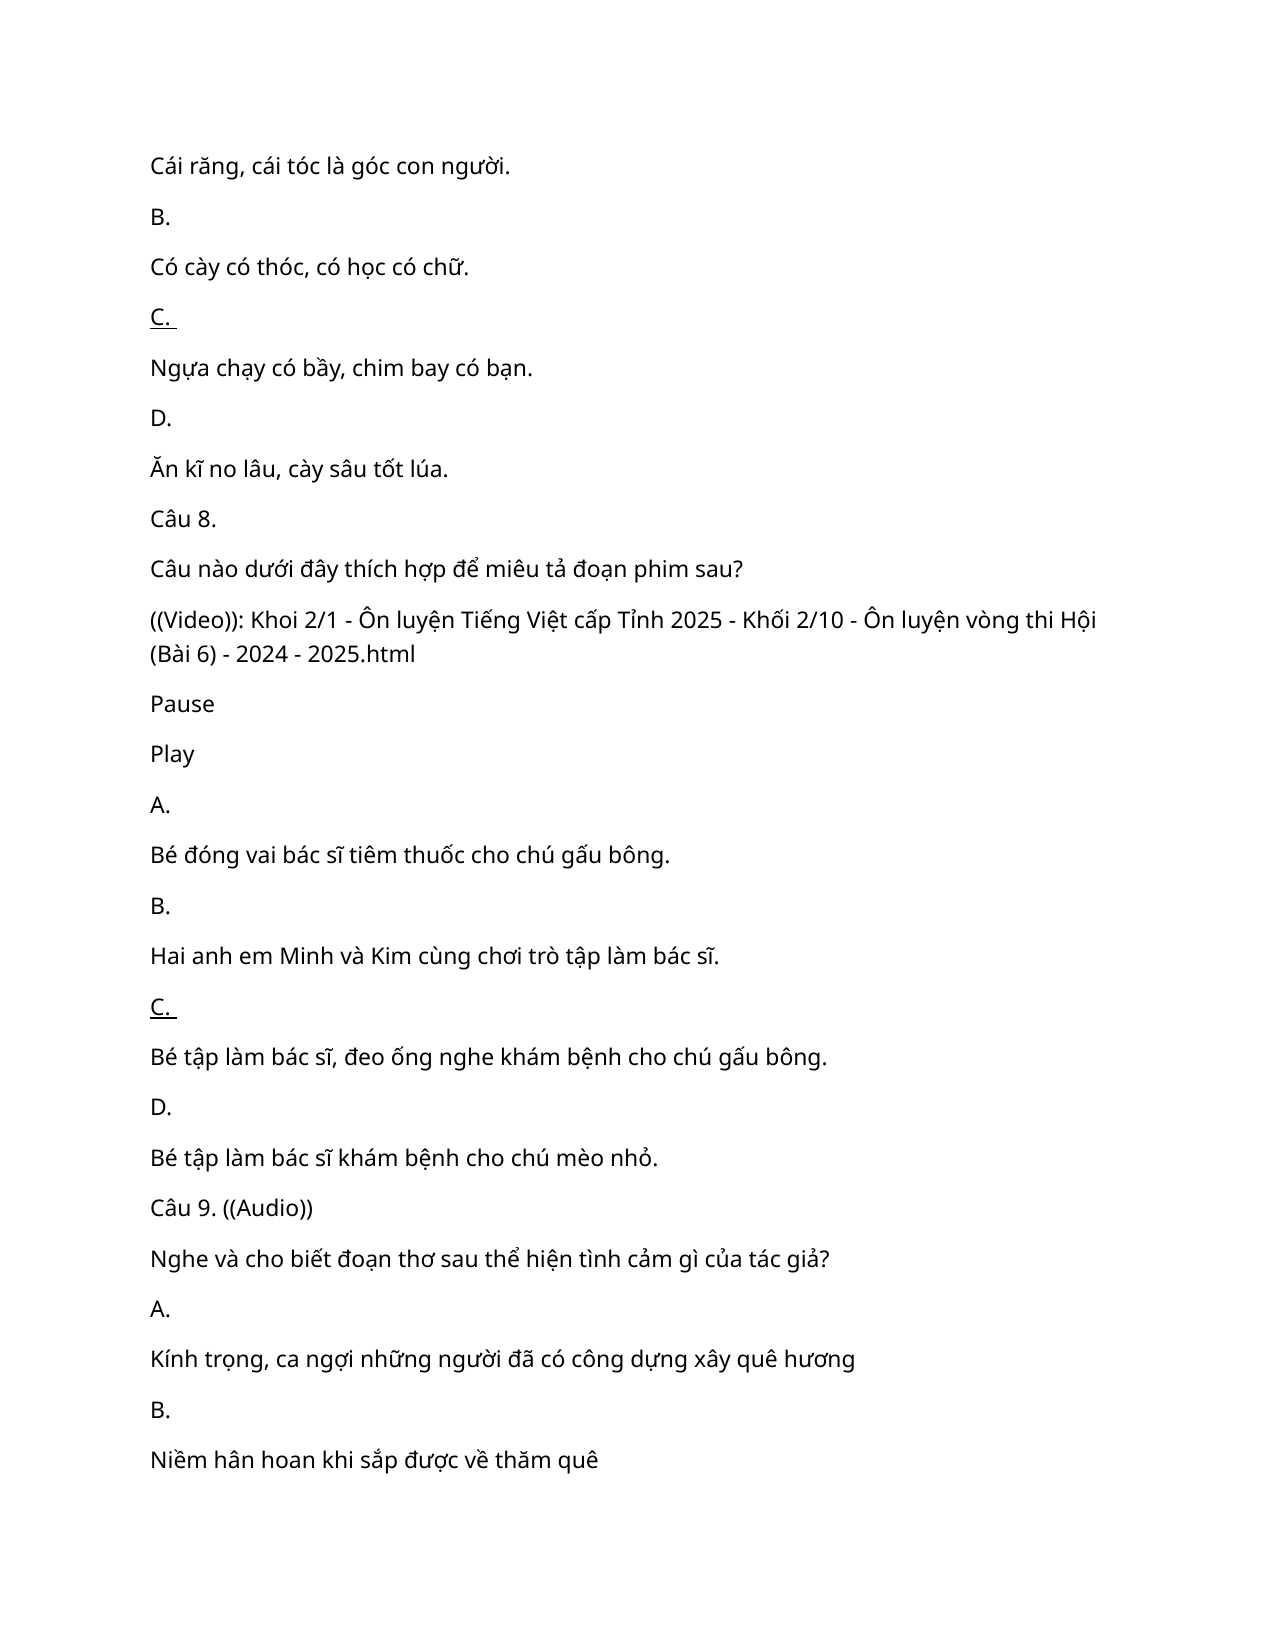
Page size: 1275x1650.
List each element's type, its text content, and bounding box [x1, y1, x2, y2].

text Bé tập làm bác sĩ khám bệnh cho chú mèo nhỏ. [150, 1142, 1125, 1173]
text B. [150, 1394, 1125, 1425]
text Bé đóng vai bác sĩ tiêm thuốc cho chú gấu bông. [150, 839, 1125, 870]
text Có cày có thóc, có học có chữ. [150, 251, 1125, 282]
text Niềm hân hoan khi sắp được về thăm quê [150, 1444, 1125, 1475]
text Kính trọng, ca ngợi những người đã có công dựng xây quê hương [150, 1343, 1125, 1374]
text A. [150, 789, 1125, 820]
text D. [150, 402, 1125, 433]
text B. [150, 889, 1125, 921]
text Câu nào dưới đây thích hợp để miêu tả đoạn phim sau? [150, 553, 1125, 584]
text Câu 9. ((Audio)) [150, 1192, 1125, 1223]
text Pause [150, 688, 1125, 719]
text Hai anh em Minh và Kim cùng chơi trò tập làm bác sĩ. [150, 940, 1125, 971]
text D. [150, 1091, 1125, 1122]
text Cái răng, cái tóc là góc con người. [150, 150, 1125, 181]
text Ngựa chạy có bầy, chim bay có bạn. [150, 352, 1125, 383]
text Nghe và cho biết đoạn thơ sau thể hiện tình cảm gì của tác giả? [150, 1242, 1125, 1274]
text Câu 8. [150, 503, 1125, 534]
text Ăn kĩ no lâu, cày sâu tốt lúa. [150, 452, 1125, 484]
text C. [150, 990, 1125, 1022]
text A. [150, 1293, 1125, 1324]
text Bé tập làm bác sĩ, đeo ống nghe khám bệnh cho chú gấu bông. [150, 1041, 1125, 1072]
text B. [150, 200, 1125, 232]
text C. [150, 301, 1125, 332]
text Play [150, 738, 1125, 769]
text ((Video)): Khoi 2/1 - Ôn luyện Tiếng Việt cấp Tỉnh 2025 - Khối 2/10 - Ôn luyện vòng thi Hội (Bài 6) - 2024 - 2025.html [150, 604, 1125, 669]
